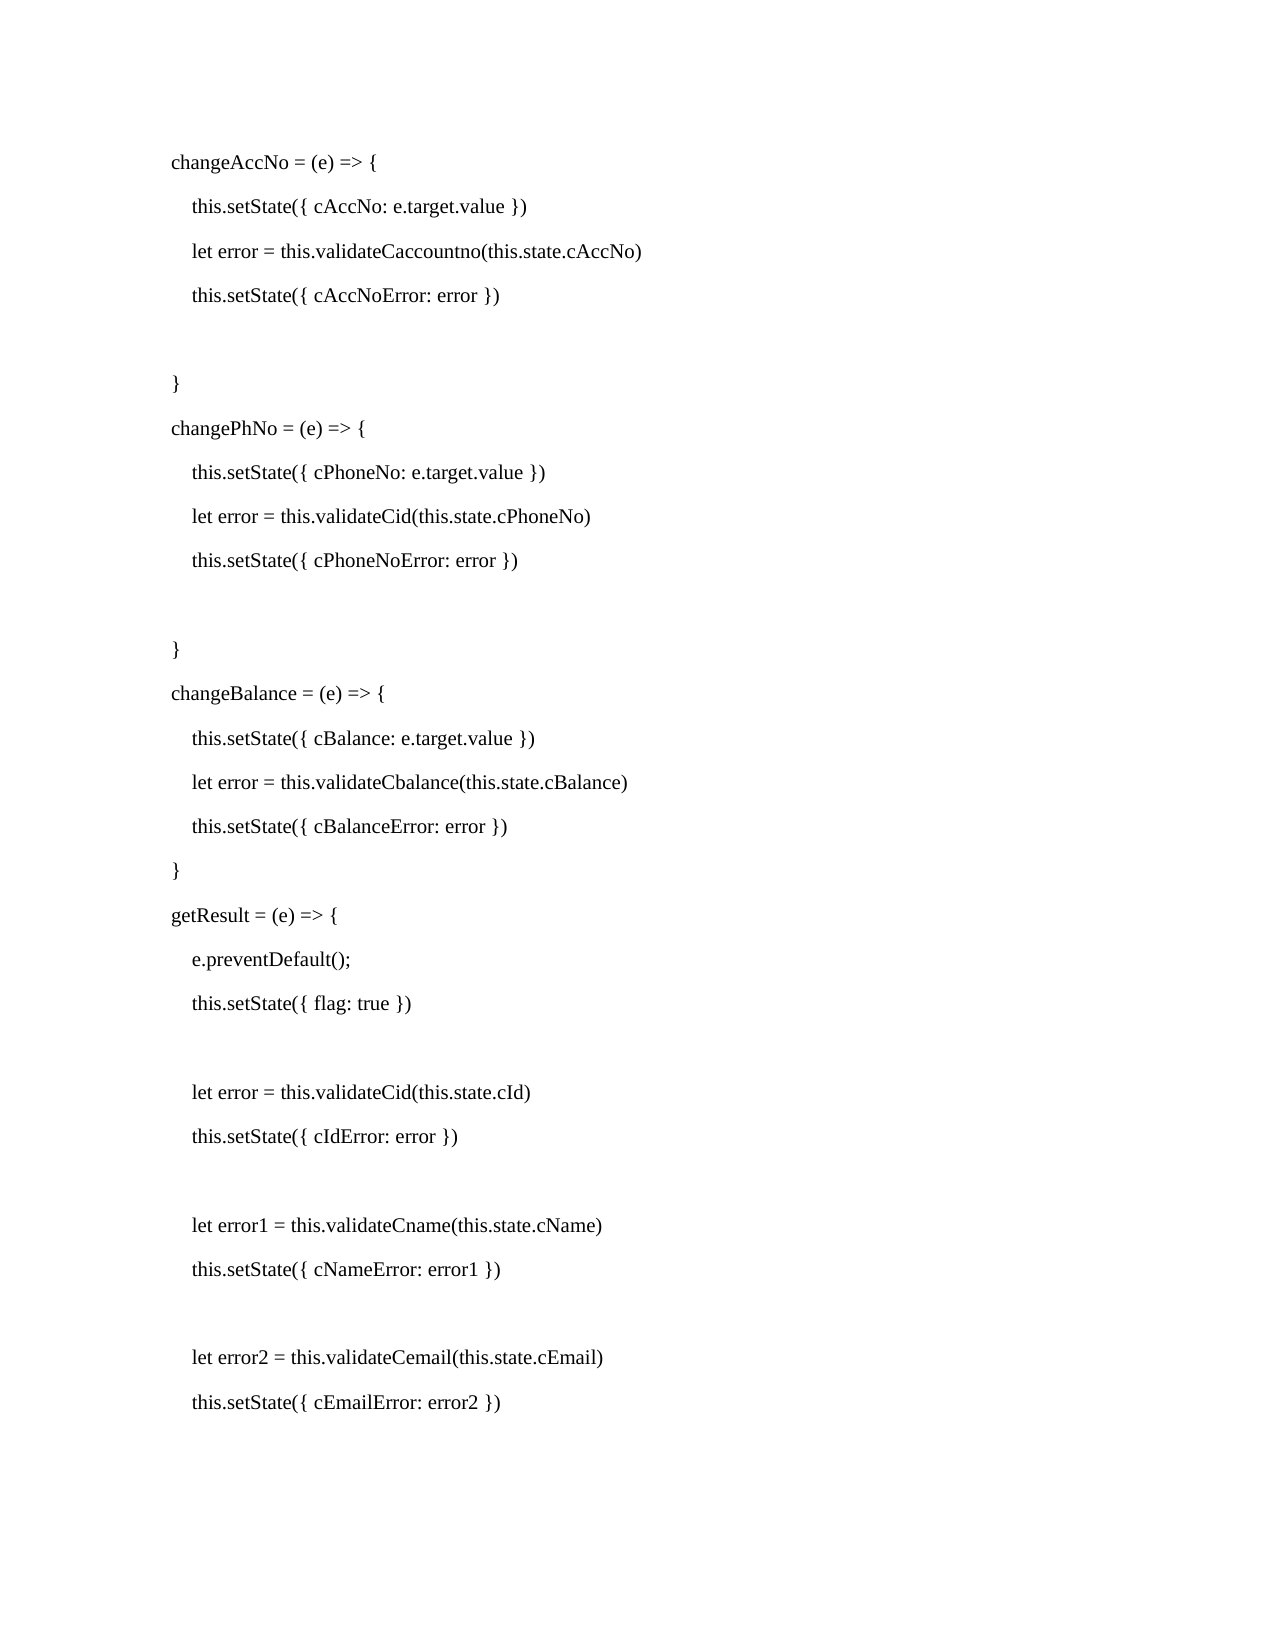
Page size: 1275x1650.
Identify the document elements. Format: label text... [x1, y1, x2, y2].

text let error = this.validateCid(this.state.cId) [150, 1080, 1125, 1104]
text } [150, 858, 1125, 882]
text } [150, 637, 1125, 661]
text this.setState({ cAccNoError: error }) [150, 283, 1125, 307]
text this.setState({ cAccNo: e.target.value }) [150, 194, 1125, 218]
text this.setState({ cBalanceError: error }) [150, 814, 1125, 838]
text let error = this.validateCid(this.state.cPhoneNo) [150, 504, 1125, 528]
text e.preventDefault(); [150, 947, 1125, 971]
text getResult = (e) => { [150, 903, 1125, 927]
text this.setState({ cNameError: error1 }) [150, 1257, 1125, 1281]
text changeAccNo = (e) => { [150, 150, 1125, 174]
text changeBalance = (e) => { [150, 681, 1125, 705]
text this.setState({ flag: true }) [150, 991, 1125, 1015]
text this.setState({ cPhoneNoError: error }) [150, 548, 1125, 572]
text this.setState({ cPhoneNo: e.target.value }) [150, 460, 1125, 484]
text let error1 = this.validateCname(this.state.cName) [150, 1212, 1125, 1237]
text this.setState({ cBalance: e.target.value }) [150, 726, 1125, 749]
text changePhNo = (e) => { [150, 416, 1125, 440]
text } [150, 371, 1125, 395]
text let error2 = this.validateCemail(this.state.cEmail) [150, 1345, 1125, 1369]
text let error = this.validateCbalance(this.state.cBalance) [150, 770, 1125, 794]
text this.setState({ cEmailError: error2 }) [150, 1389, 1125, 1414]
text this.setState({ cIdError: error }) [150, 1124, 1125, 1148]
text let error = this.validateCaccountno(this.state.cAccNo) [150, 238, 1125, 263]
